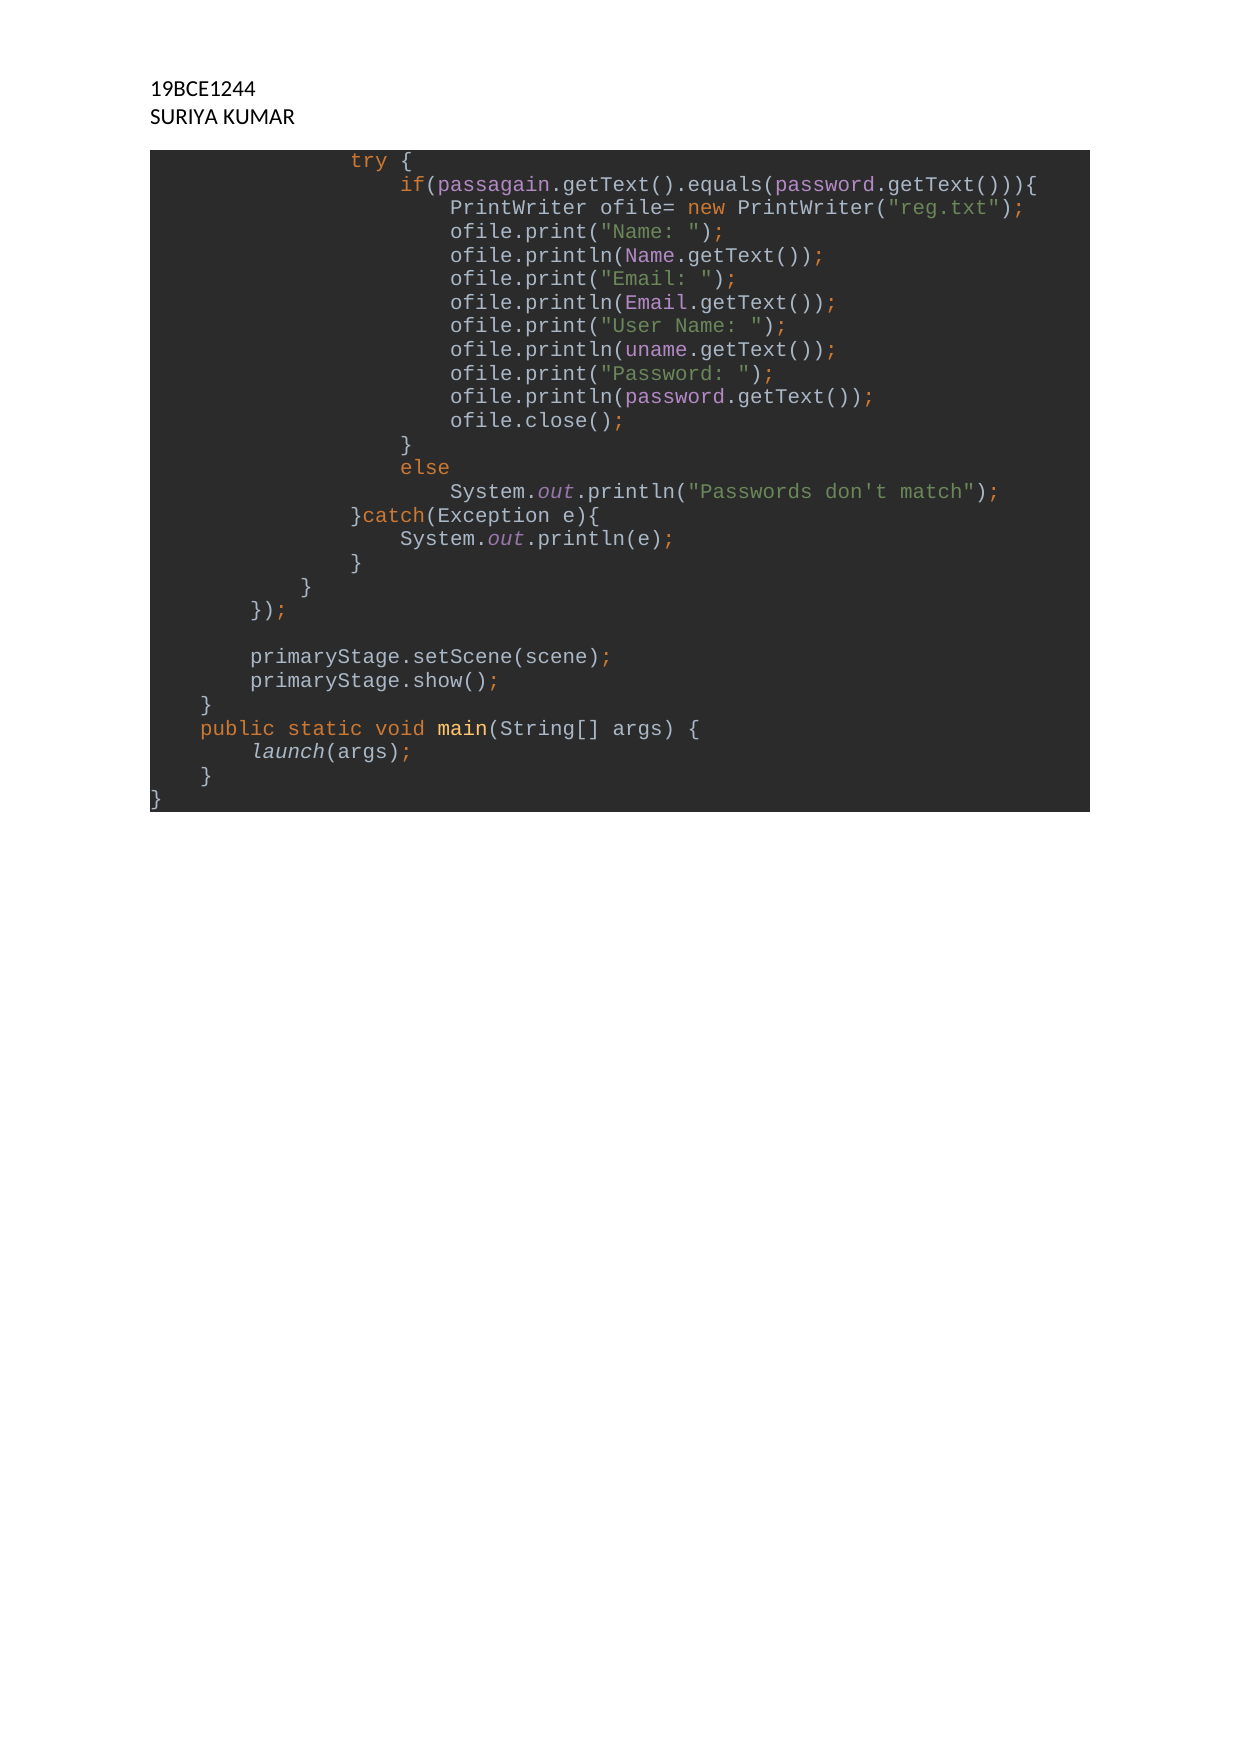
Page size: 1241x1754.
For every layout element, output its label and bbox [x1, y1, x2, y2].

text [150, 150, 1090, 812]
